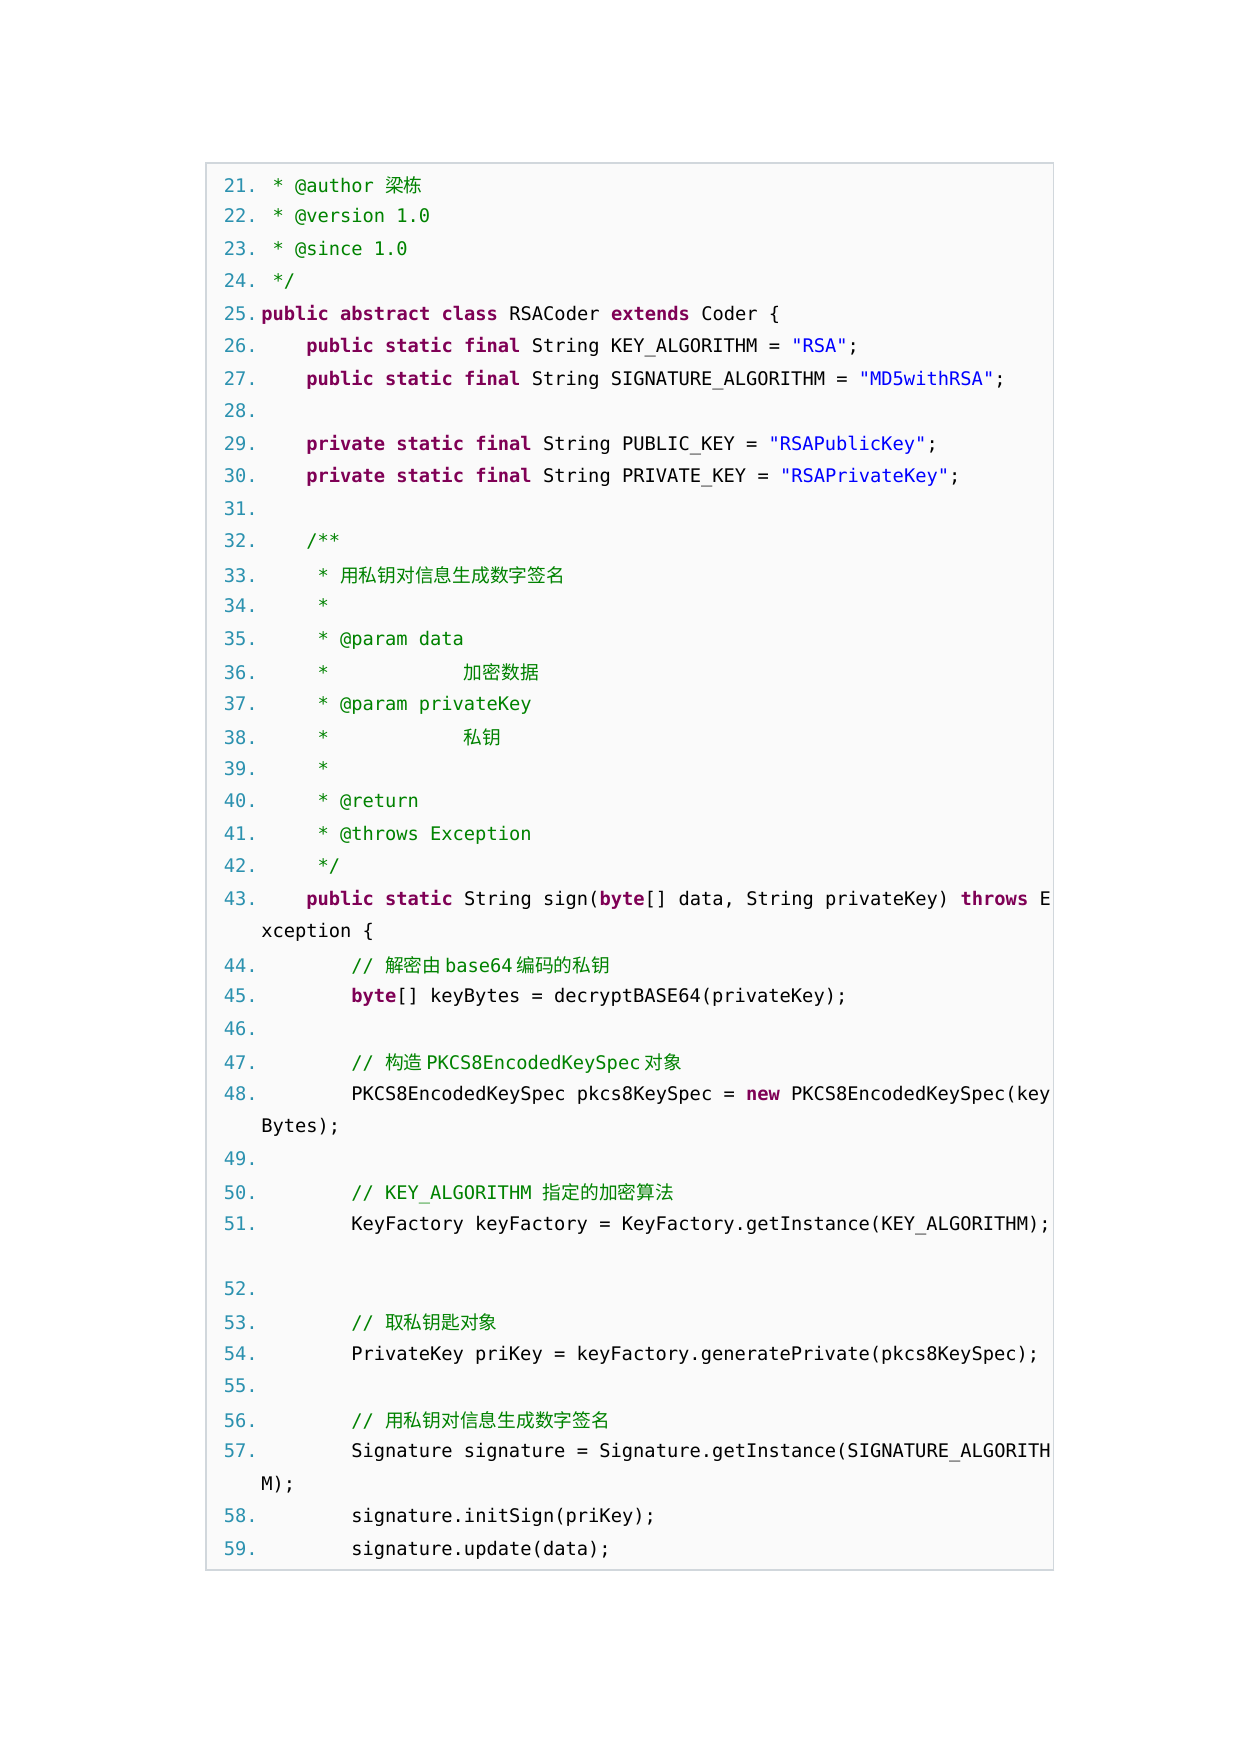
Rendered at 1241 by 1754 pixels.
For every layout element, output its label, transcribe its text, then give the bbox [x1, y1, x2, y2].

list * 加密数据 [207, 649, 1053, 682]
list private static final String PUBLIC_KEY = "RSAPublicKey"; [207, 422, 1053, 454]
list * [207, 584, 1053, 617]
list */ [207, 259, 1053, 292]
list Signature signature = Signature.getInstance(SIGNATURE_ALGORITHM); [207, 1429, 1053, 1494]
list * @throws Exception [207, 812, 1053, 844]
list signature.update(data); [207, 1527, 1053, 1569]
list public static final String KEY_ALGORITHM = "RSA"; [207, 324, 1053, 357]
list // 取私钥匙对象 [207, 1299, 1053, 1332]
list * @author 梁栋 [207, 164, 1053, 194]
list public static final String SIGNATURE_ALGORITHM = "MD5withRSA"; [207, 357, 1053, 389]
list // 构造PKCS8EncodedKeySpec对象 [207, 1039, 1053, 1072]
list /** [207, 519, 1053, 552]
list * @param privateKey [207, 682, 1053, 714]
list */ [207, 844, 1053, 877]
list byte[] keyBytes = decryptBASE64(privateKey); [207, 974, 1053, 1007]
list PKCS8EncodedKeySpec pkcs8KeySpec = new PKCS8EncodedKeySpec(keyBytes); [207, 1072, 1053, 1137]
list PrivateKey priKey = keyFactory.generatePrivate(pkcs8KeySpec); [207, 1332, 1053, 1364]
list * @return [207, 779, 1053, 812]
list // KEY_ALGORITHM 指定的加密算法 [207, 1169, 1053, 1202]
list public abstract class RSACoder extends Coder { [207, 292, 1053, 324]
list * @since 1.0 [207, 227, 1053, 259]
list private static final String PRIVATE_KEY = "RSAPrivateKey"; [207, 454, 1053, 487]
list * 私钥 [207, 714, 1053, 747]
list * @param data [207, 617, 1053, 649]
list // 解密由base64编码的私钥 [207, 942, 1053, 974]
list * @version 1.0 [207, 194, 1053, 227]
list // 用私钥对信息生成数字签名 [207, 1397, 1053, 1429]
list public static String sign(byte[] data, String privateKey) throws Exception { [207, 877, 1053, 942]
list * 用私钥对信息生成数字签名 [207, 552, 1053, 584]
list KeyFactory keyFactory = KeyFactory.getInstance(KEY_ALGORITHM); [207, 1202, 1053, 1267]
list signature.initSign(priKey); [207, 1494, 1053, 1527]
list * [207, 747, 1053, 779]
